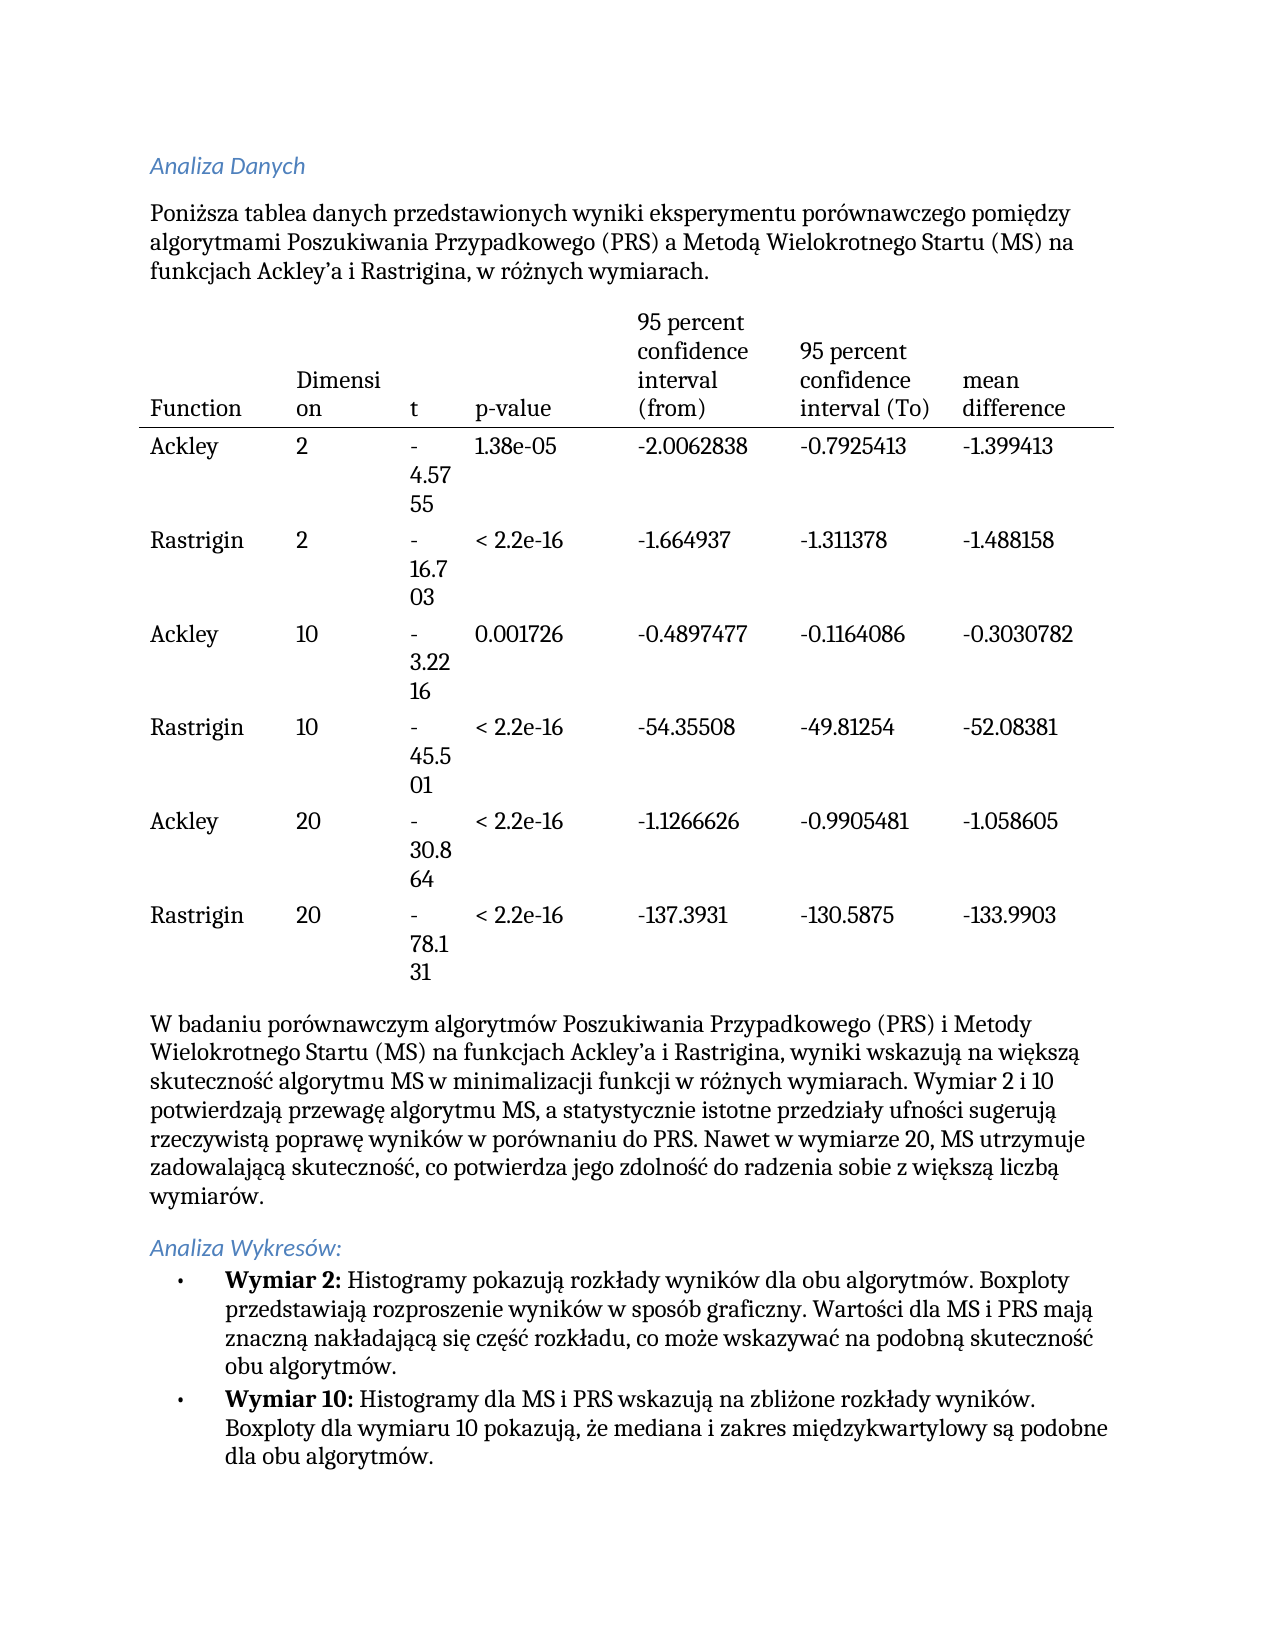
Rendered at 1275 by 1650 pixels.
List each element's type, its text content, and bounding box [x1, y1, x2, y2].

table_cell 10 [285, 710, 399, 803]
table_cell -49.81254 [789, 710, 951, 803]
table_cell -0.9905481 [789, 803, 951, 897]
table_cell -0.4897477 [626, 616, 789, 709]
table_cell -45.501 [399, 710, 464, 803]
table_cell Ackley [139, 616, 285, 709]
table_cell -54.35508 [626, 710, 789, 803]
table_cell -137.3931 [626, 897, 789, 991]
table_cell -3.2216 [399, 616, 464, 709]
list Wymiar 2: Histogramy pokazują rozkłady wyników dla obu algorytmów. Boxploty przedstawiają rozproszenie wyników w sposób graficzny. Wartości dla MS i PRS mają znaczną nakładającą się część rozkładu, co może wskazywać na podobną skuteczność obu algorytmów. [175, 1266, 1125, 1381]
table_header t [399, 304, 464, 427]
table_cell Ackley [139, 803, 285, 897]
table_cell 2 [285, 522, 399, 616]
table_cell < 2.2e-16 [464, 803, 626, 897]
table_cell Rastrigin [139, 710, 285, 803]
table_cell -1.311378 [789, 522, 951, 616]
table_cell -1.399413 [951, 428, 1114, 522]
table_cell -1.664937 [626, 522, 789, 616]
table_header Dimension [285, 304, 399, 427]
table_header mean difference [951, 304, 1114, 427]
table_cell -0.3030782 [951, 616, 1114, 709]
subtitle Analiza Danych [150, 150, 1125, 181]
table_cell 2 [285, 428, 399, 522]
table_cell -0.1164086 [789, 616, 951, 709]
table_cell -1.058605 [951, 803, 1114, 897]
table_header 95 percent confidence interval (To) [789, 304, 951, 427]
table_cell Rastrigin [139, 522, 285, 616]
text W badaniu porównawczym algorytmów Poszukiwania Przypadkowego (PRS) i Metody Wielokrotnego Startu (MS) na funkcjach Ackley’a i Rastrigina, wyniki wskazują na większą skuteczność algorytmu MS w minimalizacji funkcji w różnych wymiarach. Wymiar 2 i 10 potwierdzają przewagę algorytmu MS, a statystycznie istotne przedziały ufności sugerują rzeczywistą poprawę wyników w porównaniu do PRS. Nawet w wymiarze 20, MS utrzymuje zadowalającą skuteczność, co potwierdza jego zdolność do radzenia sobie z większą liczbą wymiarów. [150, 1009, 1125, 1211]
table_cell -2.0062838 [626, 428, 789, 522]
table_header Function [139, 304, 285, 427]
table_cell -1.488158 [951, 522, 1114, 616]
table_cell Ackley [139, 428, 285, 522]
text Poniższa tablea danych przedstawionych wyniki eksperymentu porównawczego pomiędzy algorytmami Poszukiwania Przypadkowego (PRS) a Metodą Wielokrotnego Startu (MS) na funkcjach Ackley’a i Rastrigina, w różnych wymiarach. [150, 199, 1125, 286]
table_header 95 percent confidence interval (from) [626, 304, 789, 427]
table_cell 0.001726 [464, 616, 626, 709]
table_cell Rastrigin [139, 897, 285, 991]
table_header p-value [464, 304, 626, 427]
table_cell -133.9903 [951, 897, 1114, 991]
table_cell 1.38e-05 [464, 428, 626, 522]
subtitle Analiza Wykresów: [150, 1232, 1125, 1262]
list Wymiar 10: Histogramy dla MS i PRS wskazują na zbliżone rozkłady wyników. Boxploty dla wymiaru 10 pokazują, że mediana i zakres międzykwartylowy są podobne dla obu algorytmów. [175, 1385, 1125, 1471]
table_cell < 2.2e-16 [464, 710, 626, 803]
table_cell < 2.2e-16 [464, 897, 626, 991]
table_cell < 2.2e-16 [464, 522, 626, 616]
table_cell -52.08381 [951, 710, 1114, 803]
table_cell 10 [285, 616, 399, 709]
table_cell -16.703 [399, 522, 464, 616]
table_cell -4.5755 [399, 428, 464, 522]
table_cell 20 [285, 803, 399, 897]
table_cell -130.5875 [789, 897, 951, 991]
table_cell -0.7925413 [789, 428, 951, 522]
table_cell 20 [285, 897, 399, 991]
table_cell -78.131 [399, 897, 464, 991]
table_cell -1.1266626 [626, 803, 789, 897]
table_cell -30.864 [399, 803, 464, 897]
